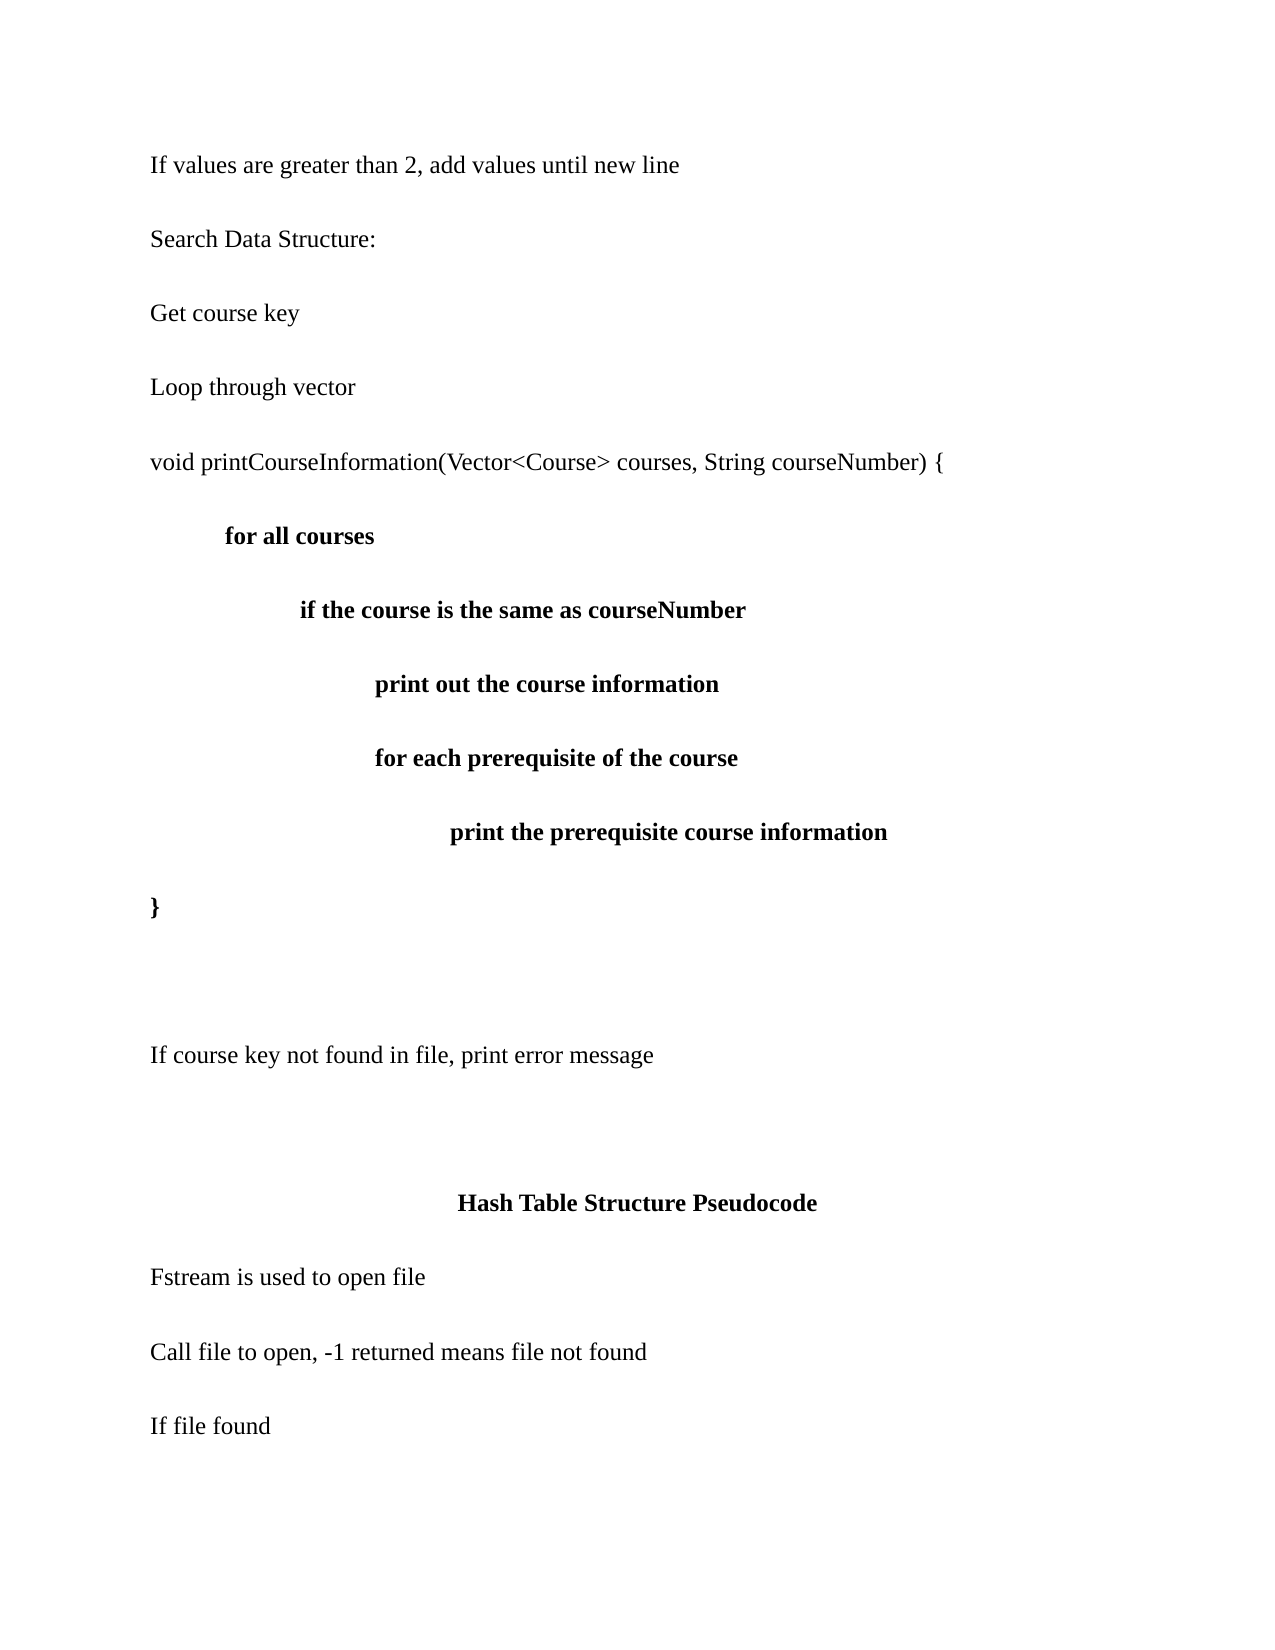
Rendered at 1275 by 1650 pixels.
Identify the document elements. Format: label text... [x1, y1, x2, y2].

text If file found [150, 1411, 1125, 1439]
text Hash Table Structure Pseudocode [150, 1188, 1125, 1217]
text print the prerequisite course information [150, 817, 1125, 846]
text print out the course information [150, 669, 1125, 698]
text If values are greater than 2, add values until new line [150, 150, 1125, 179]
text Loop through vector [150, 372, 1125, 401]
text for each prerequisite of the course [150, 743, 1125, 772]
text for all courses [150, 521, 1125, 549]
text Call file to open, -1 returned means file not found [150, 1337, 1125, 1365]
text Search Data Structure: [150, 224, 1125, 253]
text Fstream is used to open file [150, 1262, 1125, 1291]
text } [150, 892, 1125, 920]
text If course key not found in file, print error message [150, 1040, 1125, 1069]
text Get course key [150, 298, 1125, 327]
text if the course is the same as courseNumber [150, 595, 1125, 624]
text void printCourseInformation(Vector<Course> courses, String courseNumber) { [150, 447, 1125, 475]
